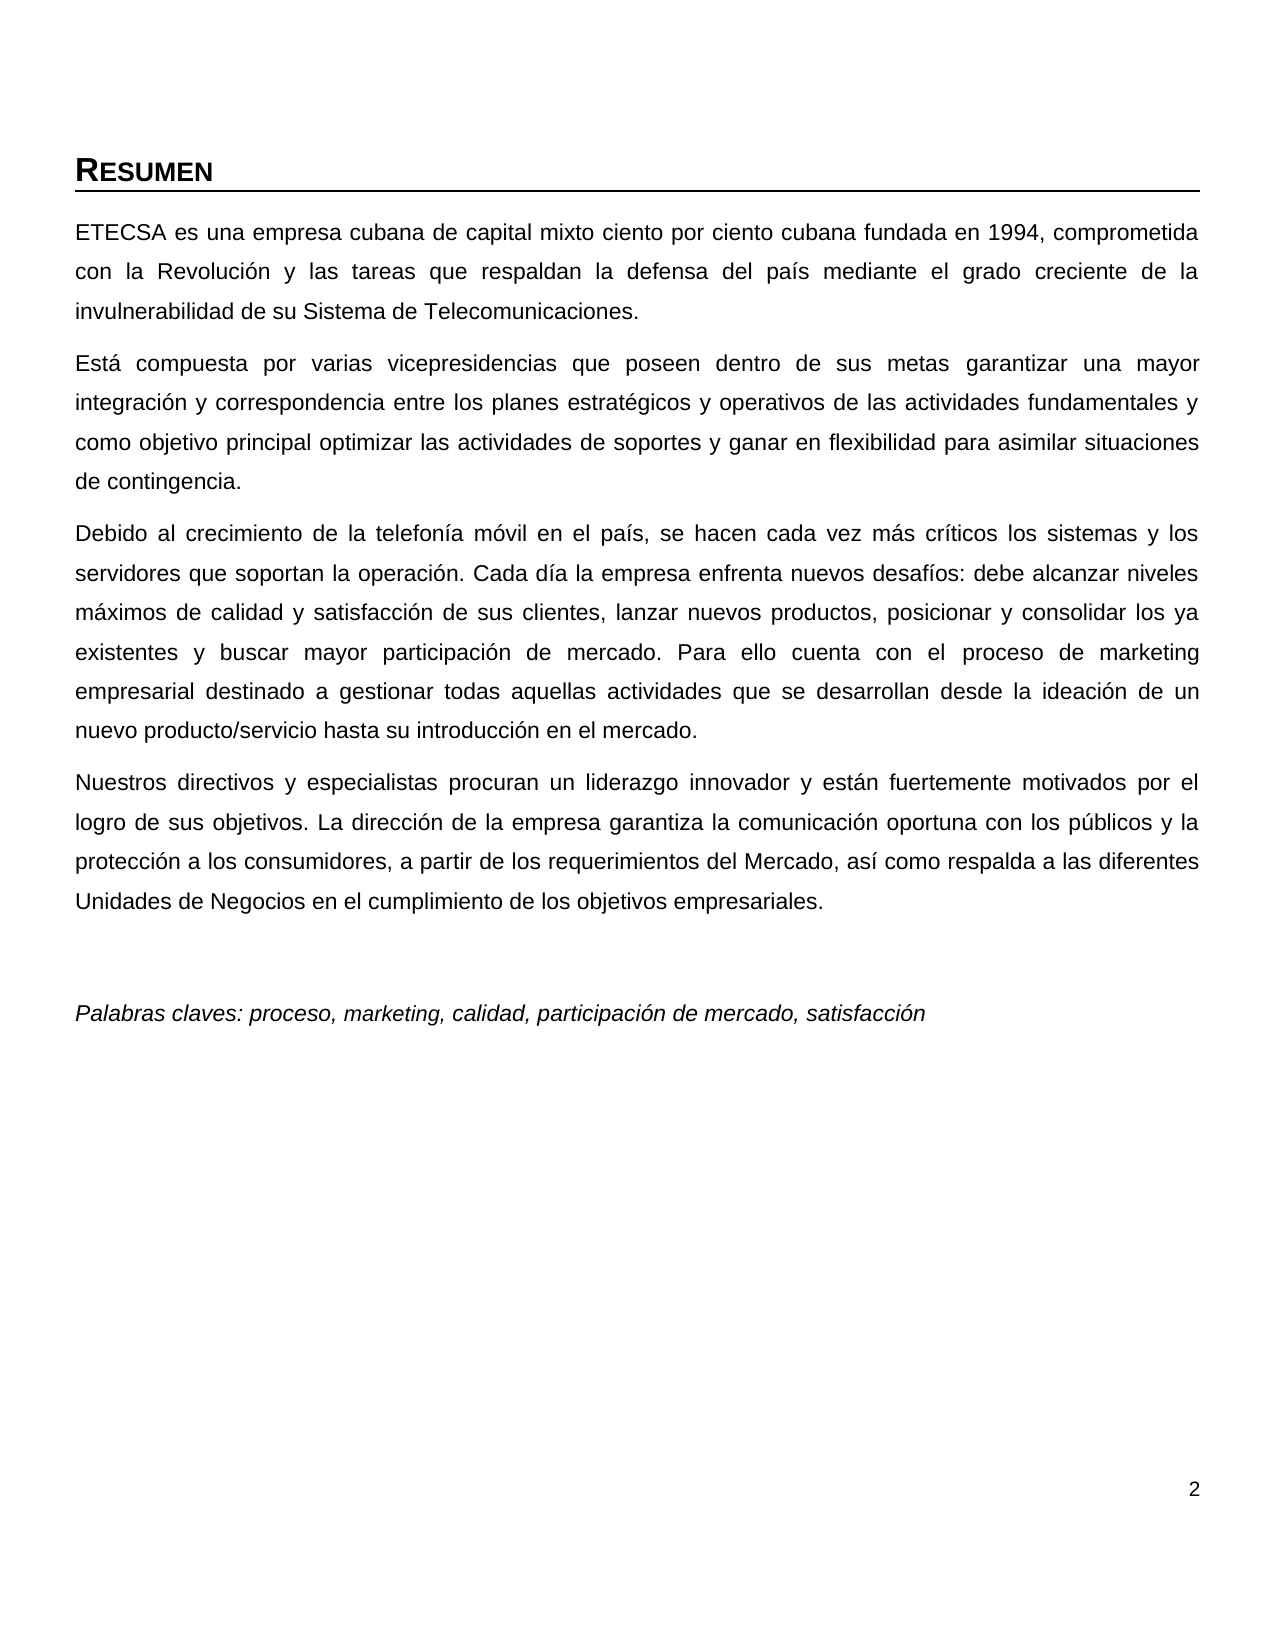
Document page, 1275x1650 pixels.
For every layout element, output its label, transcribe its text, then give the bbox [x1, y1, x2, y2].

text Palabras claves: proceso, marketing, calidad, participación de mercado, satisfacción [75, 1000, 1200, 1026]
text Nuestros directivos y especialistas procuran un liderazgo innovador y están fuertemente motivados por el logro de sus objetivos. La dirección de la empresa garantiza la comunicación oportuna con los públicos y la protección a los consumidores, a partir de los requerimientos del Mercado, así como respalda a las diferentes Unidades de Negocios en el cumplimiento de los objetivos empresariales. [75, 769, 1200, 914]
text Debido al crecimiento de la telefonía móvil en el país, se hacen cada vez más críticos los sistemas y los servidores que soportan la operación. Cada día la empresa enfrenta nuevos desafíos: debe alcanzar niveles máximos de calidad y satisfacción de sus clientes, lanzar nuevos productos, posicionar y consolidar los ya existentes y buscar mayor participación de mercado. Para ello cuenta con el proceso de marketing empresarial destinado a gestionar todas aquellas actividades que se desarrollan desde la ideación de un nuevo producto/servicio hasta su introducción en el mercado. [75, 520, 1200, 744]
text ETECSA es una empresa cubana de capital mixto ciento por ciento cubana fundada en 1994, comprometida con la Revolución y las tareas que respaldan la defensa del país mediante el grado creciente de la invulnerabilidad de su Sistema de Telecomunicaciones. [75, 219, 1200, 324]
text Resumen [75, 150, 1200, 190]
text Está compuesta por varias vicepresidencias que poseen dentro de sus metas garantizar una mayor integración y correspondencia entre los planes estratégicos y operativos de las actividades fundamentales y como objetivo principal optimizar las actividades de soportes y ganar en flexibilidad para asimilar situaciones de contingencia. [75, 349, 1200, 494]
